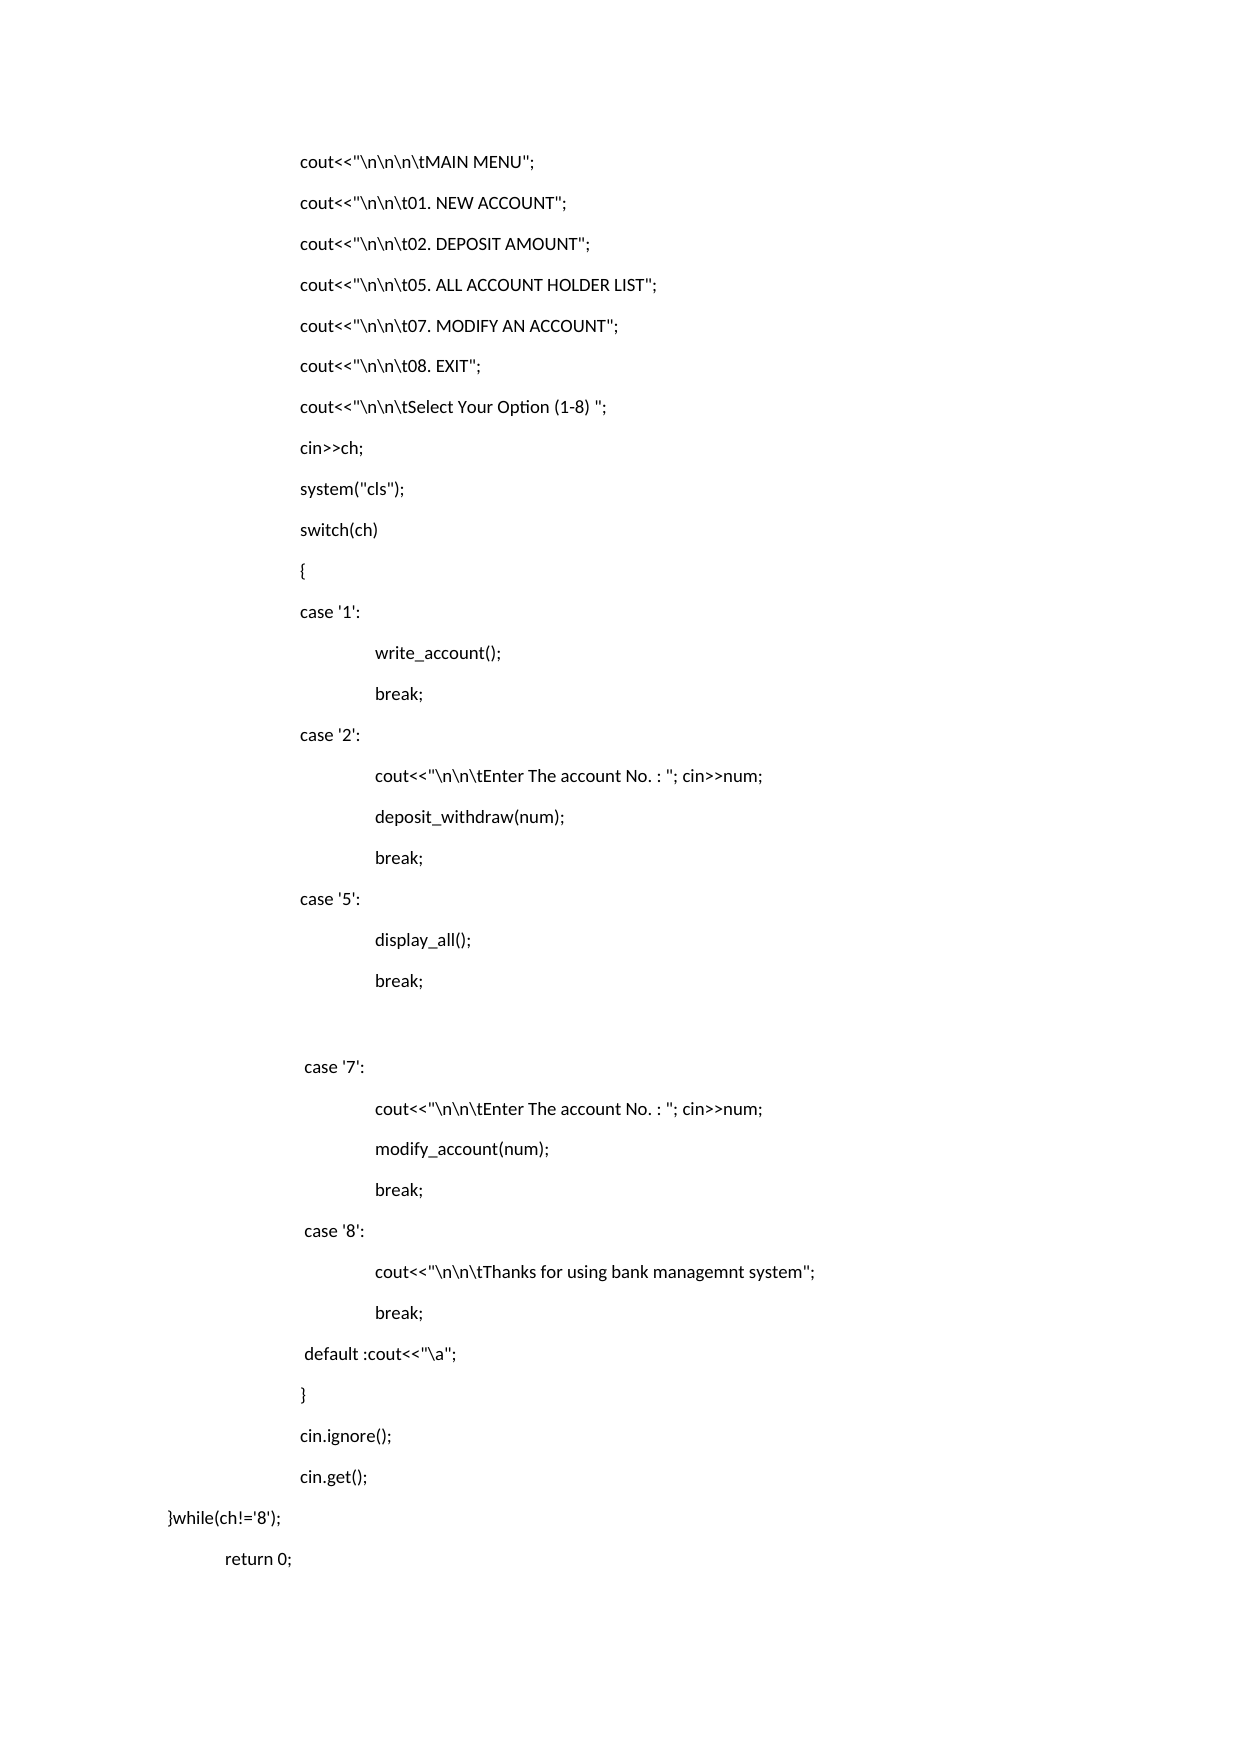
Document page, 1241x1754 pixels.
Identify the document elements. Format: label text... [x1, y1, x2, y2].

text cout<<"\n\n\t05. ALL ACCOUNT HOLDER LIST"; [150, 273, 1090, 296]
text cout<<"\n\n\tEnter The account No. : "; cin>>num; [150, 764, 1090, 787]
text return 0; [150, 1547, 1090, 1570]
text cout<<"\n\n\t08. EXIT"; [150, 355, 1090, 378]
text }while(ch!='8'); [150, 1506, 1090, 1529]
text cout<<"\n\n\t01. NEW ACCOUNT"; [150, 191, 1090, 214]
text cout<<"\n\n\tEnter The account No. : "; cin>>num; [150, 1097, 1090, 1119]
text default :cout<<"\a"; [150, 1342, 1090, 1365]
text { [150, 559, 1090, 582]
text modify_account(num); [150, 1138, 1090, 1161]
text system("cls"); [150, 477, 1090, 500]
text } [150, 1383, 1090, 1406]
text cout<<"\n\n\t07. MODIFY AN ACCOUNT"; [150, 314, 1090, 337]
text break; [150, 846, 1090, 869]
text break; [150, 1301, 1090, 1324]
text break; [150, 682, 1090, 705]
text break; [150, 969, 1090, 992]
text switch(ch) [150, 518, 1090, 541]
text cin.get(); [150, 1465, 1090, 1488]
text case '8': [150, 1219, 1090, 1242]
text cout<<"\n\n\n\tMAIN MENU"; [150, 150, 1090, 173]
text case '5': [150, 887, 1090, 910]
text cout<<"\n\n\t02. DEPOSIT AMOUNT"; [150, 232, 1090, 255]
text cout<<"\n\n\tSelect Your Option (1-8) "; [150, 396, 1090, 418]
text display_all(); [150, 928, 1090, 951]
text case '1': [150, 600, 1090, 623]
text deposit_withdraw(num); [150, 805, 1090, 828]
text case '7': [150, 1056, 1090, 1079]
text cin.ignore(); [150, 1424, 1090, 1447]
text cin>>ch; [150, 437, 1090, 459]
text case '2': [150, 723, 1090, 746]
text write_account(); [150, 641, 1090, 664]
text cout<<"\n\n\tThanks for using bank managemnt system"; [150, 1260, 1090, 1283]
text break; [150, 1178, 1090, 1201]
